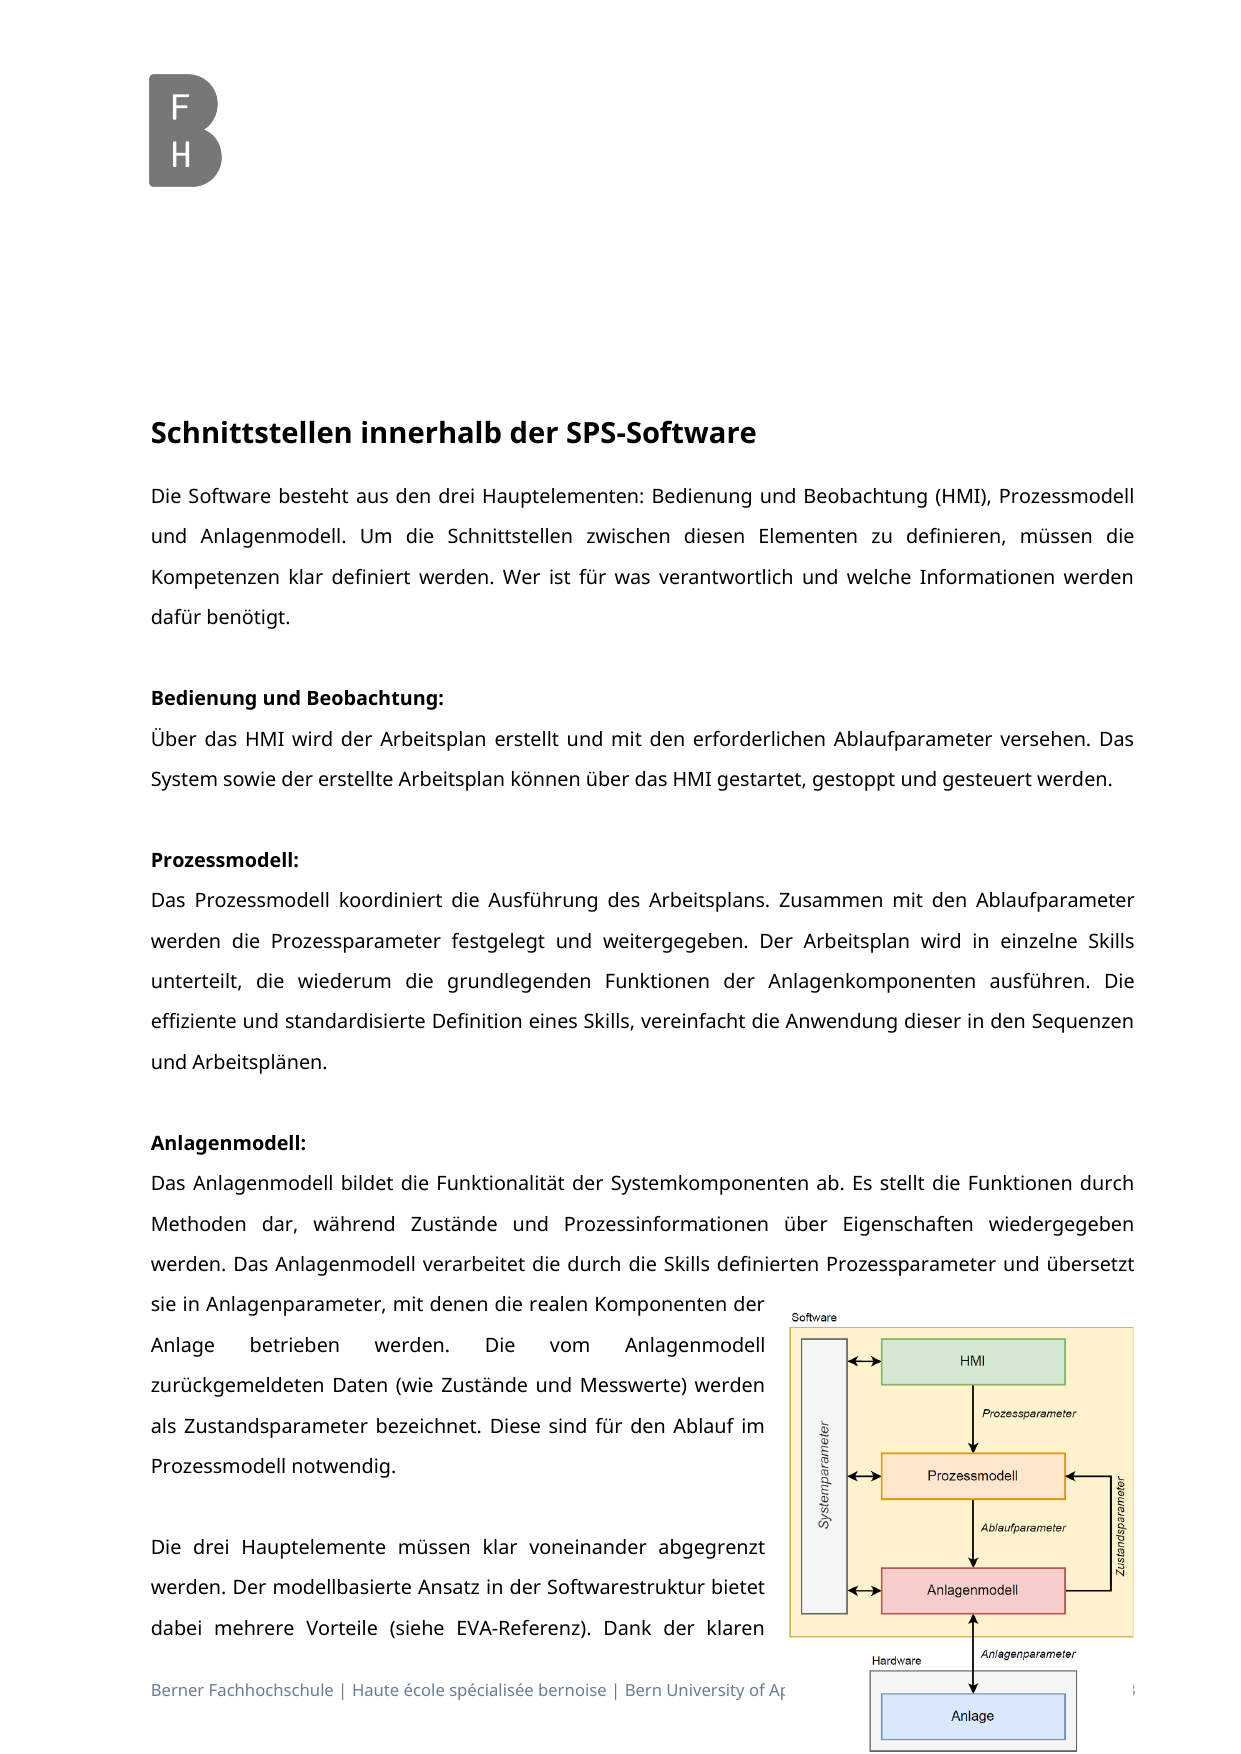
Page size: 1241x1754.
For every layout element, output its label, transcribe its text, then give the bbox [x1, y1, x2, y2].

text Das Anlagenmodell bildet die Funktionalität der Systemkomponenten ab. Es stellt die Funktionen durch Methoden dar, während Zustände und Prozessinformationen über Eigenschaften wiedergegeben werden. Das Anlagenmodell verarbeitet die durch die Skills definierten Prozessparameter und übersetzt sie in Anlagenparameter, mit denen die realen Komponenten der Anlage betrieben werden. Die vom Anlagenmodell zurückgemeldeten Daten (wie Zustände und Messwerte) werden als Zustandsparameter bezeichnet. Diese sind für den Ablauf im Prozessmodell notwendig. [151, 1169, 1136, 1479]
text Prozessmodell: [151, 846, 1136, 873]
text Das Prozessmodell koordiniert die Ausführung des Arbeitsplans. Zusammen mit den Ablaufparameter werden die Prozessparameter festgelegt und weitergegeben. Der Arbeitsplan wird in einzelne Skills unterteilt, die wiederum die grundlegenden Funktionen der Anlagenkomponenten ausführen. Die effiziente und standardisierte Definition eines Skills, vereinfacht die Anwendung dieser in den Sequenzen und Arbeitsplänen. [151, 886, 1136, 1075]
text Die Software besteht aus den drei Hauptelementen: Bedienung und Beobachtung (HMI), Prozessmodell und Anlagenmodell. Um die Schnittstellen zwischen diesen Elementen zu definieren, müssen die Kompetenzen klar definiert werden. Wer ist für was verantwortlich und welche Informationen werden dafür benötigt. [151, 482, 1136, 631]
text Über das HMI wird der Arbeitsplan erstellt und mit den erforderlichen Ablaufparameter versehen. Das System sowie der erstellte Arbeitsplan können über das HMI gestartet, gestoppt und gesteuert werden. [151, 725, 1136, 792]
text Schnittstellen innerhalb der SPS-Software [151, 412, 1136, 452]
text Anlagenmodell: [151, 1129, 1136, 1156]
picture [783, 1308, 1133, 1752]
text Bedienung und Beobachtung: [151, 684, 1136, 711]
